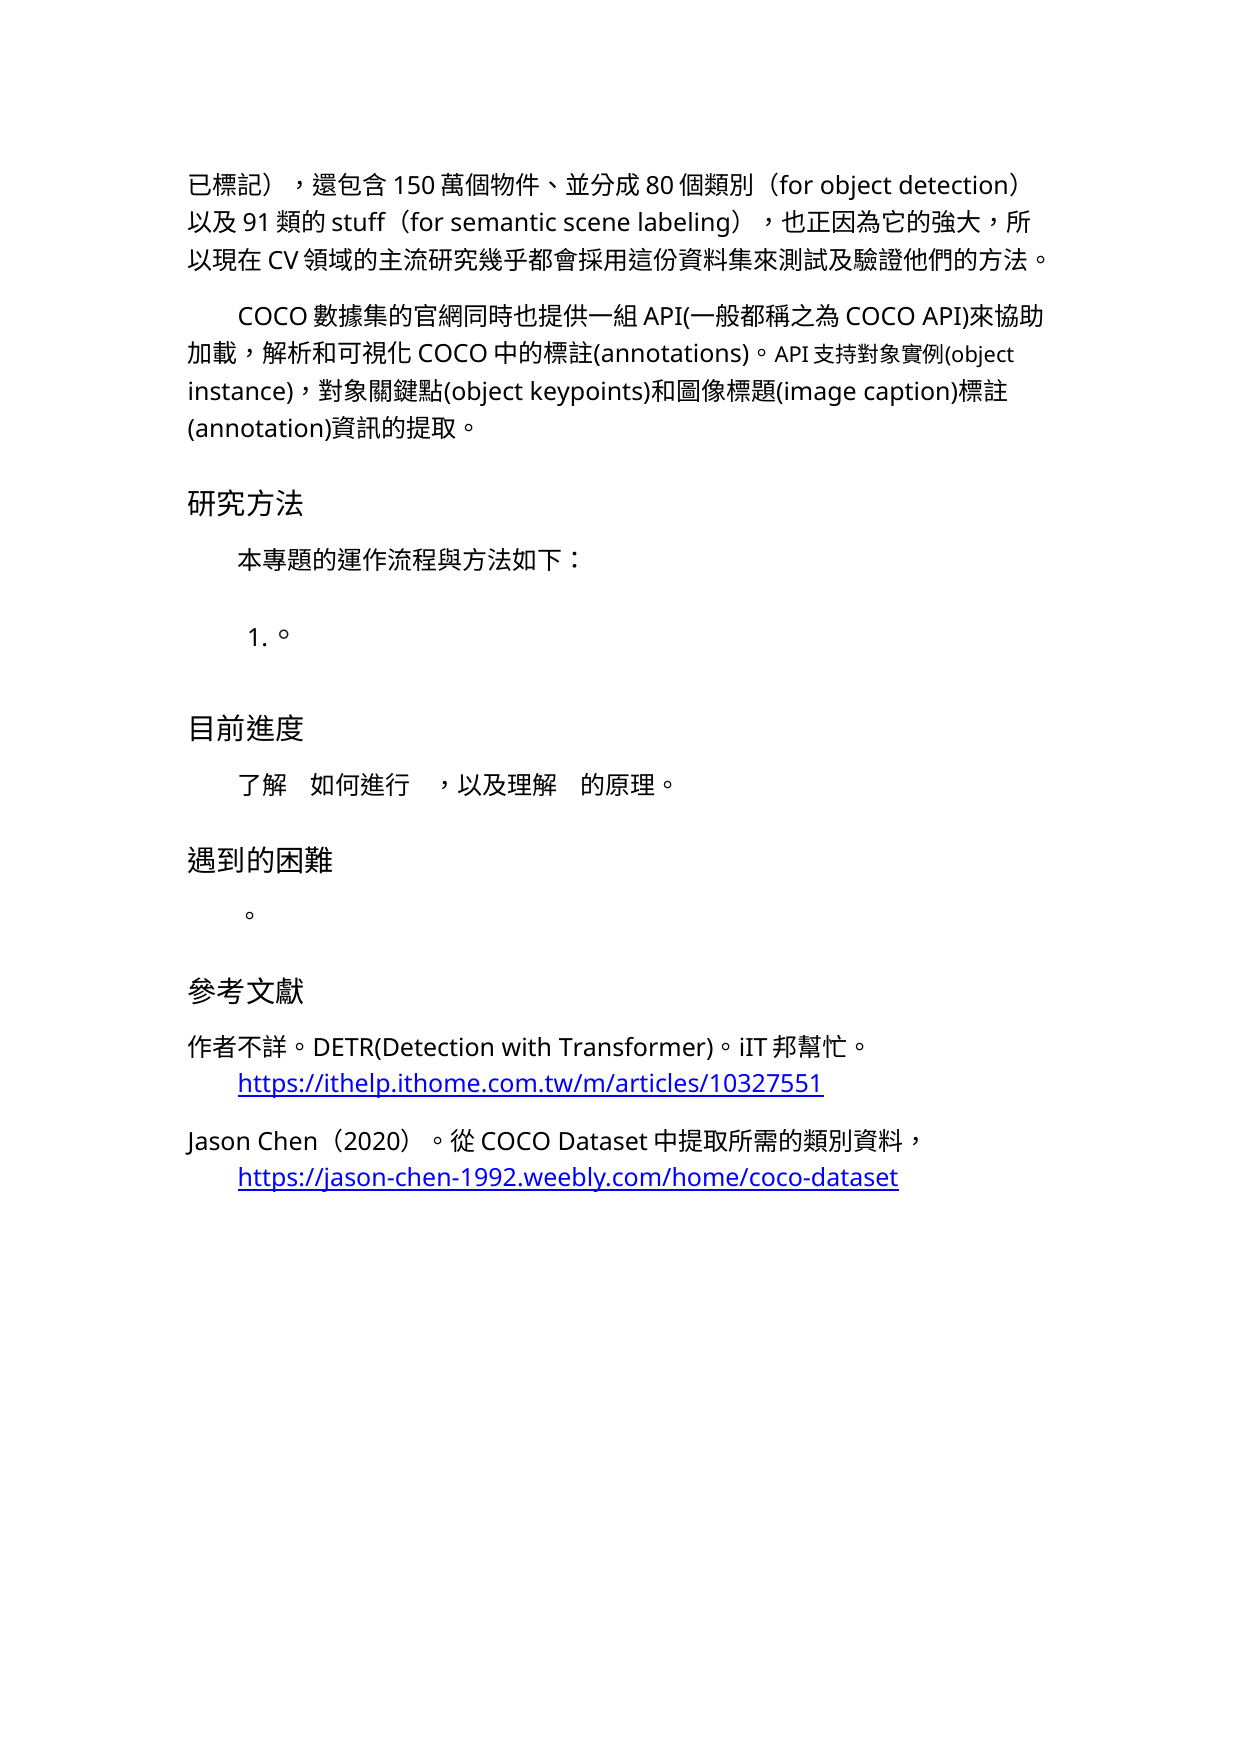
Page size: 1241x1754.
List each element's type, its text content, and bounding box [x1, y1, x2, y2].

text COCO數據集的官網同時也提供一組API(一般都稱之為COCO API)來協助加載，解析和可視化COCO中的標註(annotations)。API支持對象實例(object instance)，對象關鍵點(object keypoints)和圖像標題(image caption)標註(annotation)資訊的提取。 [187, 296, 1053, 446]
text 1.。 [247, 596, 1053, 671]
text 。 [187, 896, 1053, 933]
text 了解 如何進行 ，以及理解 的原理。 [187, 764, 1053, 802]
text 作者不詳。DETR(Detection with Transformer)。iIT邦幫忙。https://ithelp.ithome.com.tw/m/articles/10327551 [187, 1027, 1053, 1102]
text 參考文獻 [187, 952, 1053, 1027]
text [187, 164, 1053, 277]
text 本專題的運作流程與方法如下： [187, 539, 1053, 577]
text 目前進度 [187, 689, 1053, 764]
text 遇到的困難 [187, 821, 1053, 896]
text Jason Chen（2020）。從COCO Dataset中提取所需的類別資料，https://jason-chen-1992.weebly.com/home/coco-dataset [187, 1121, 1053, 1196]
text 研究方法 [187, 464, 1053, 539]
